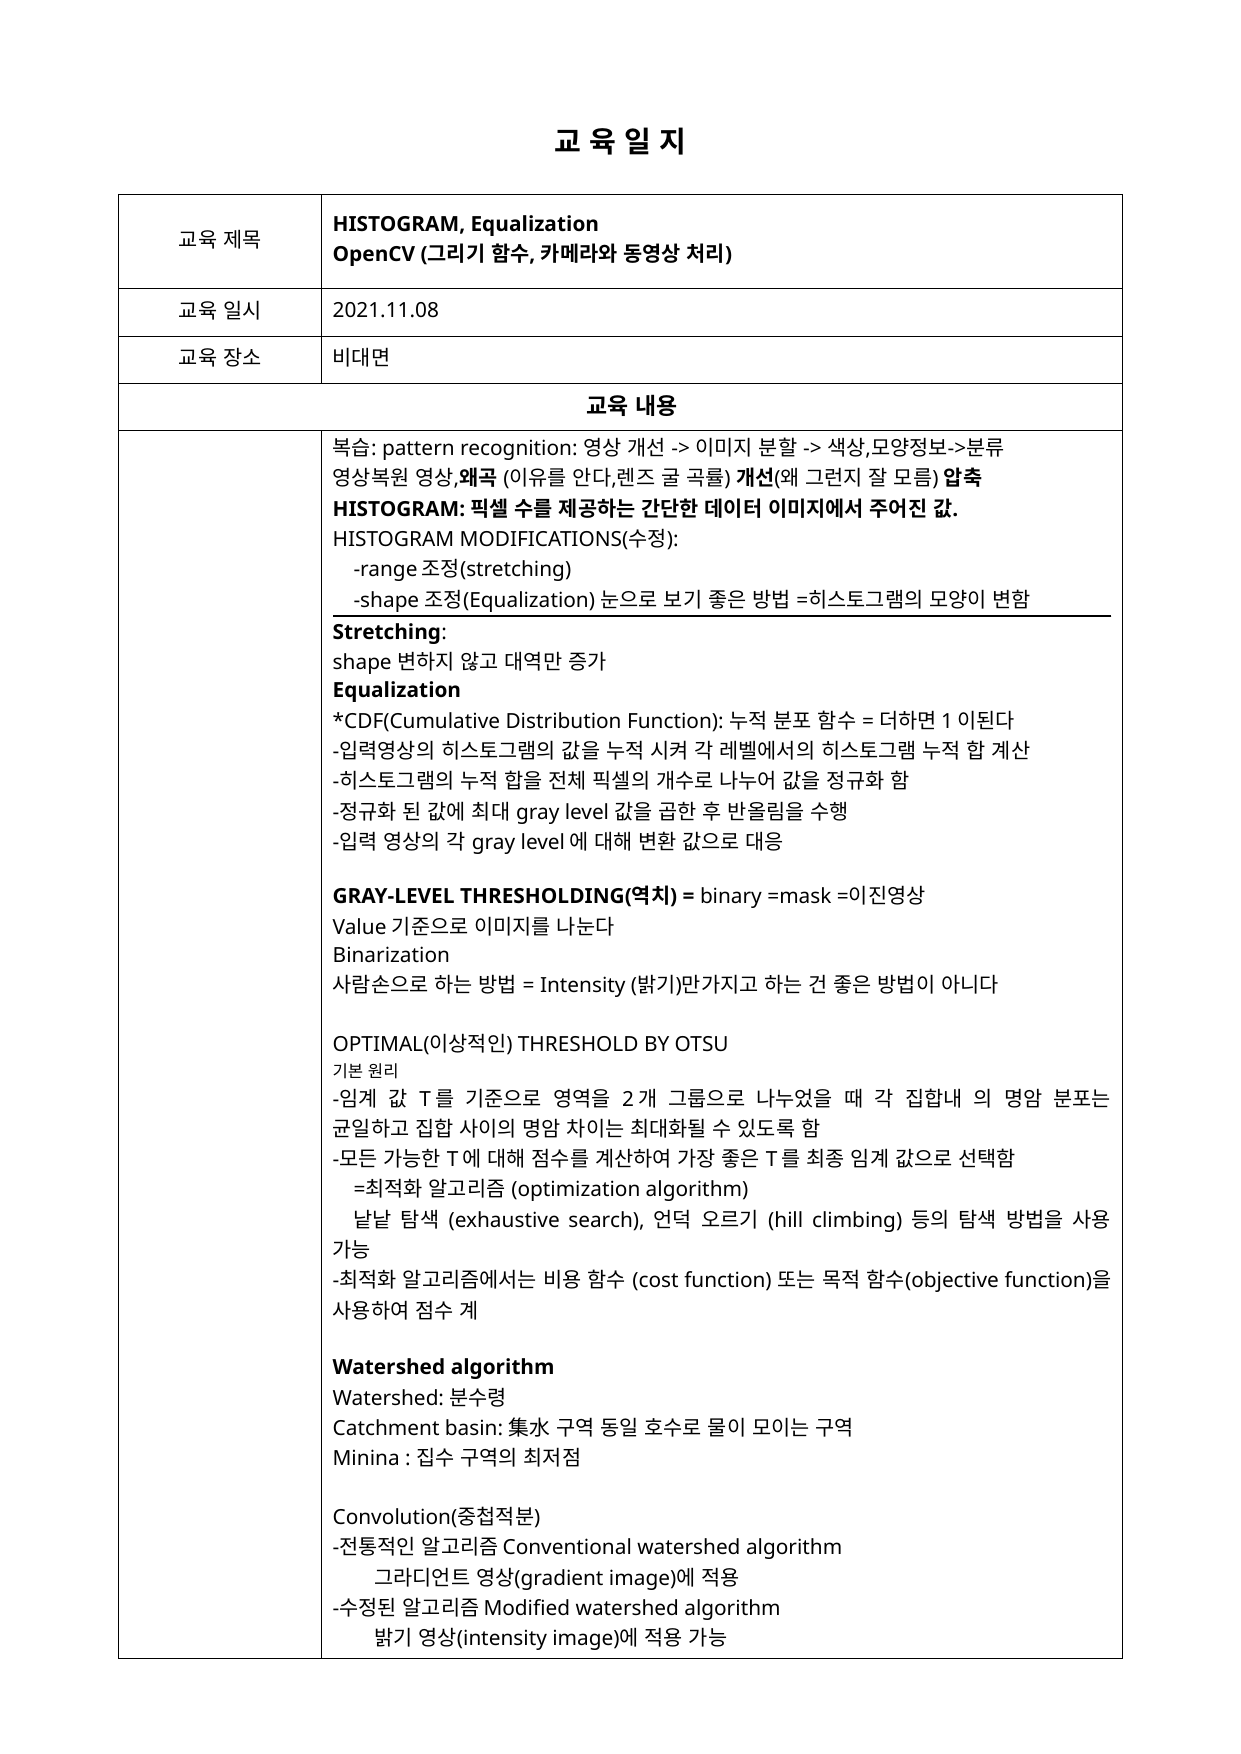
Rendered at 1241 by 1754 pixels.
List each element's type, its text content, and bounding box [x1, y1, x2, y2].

table_cell 비대면 [322, 337, 1122, 383]
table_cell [322, 431, 1122, 1658]
table_cell [119, 431, 321, 1658]
table_cell 2021.11.08 [322, 289, 1122, 336]
table_cell 교육 내용 [119, 384, 1122, 430]
table_header HISTOGRAM, Equalization OpenCV (그리기 함수, 카메라와 동영상 처리) [322, 195, 1122, 288]
table_cell 교육 일시 [119, 289, 321, 336]
table_cell 교육 장소 [119, 337, 321, 383]
table_header 교육 제목 [119, 195, 321, 288]
